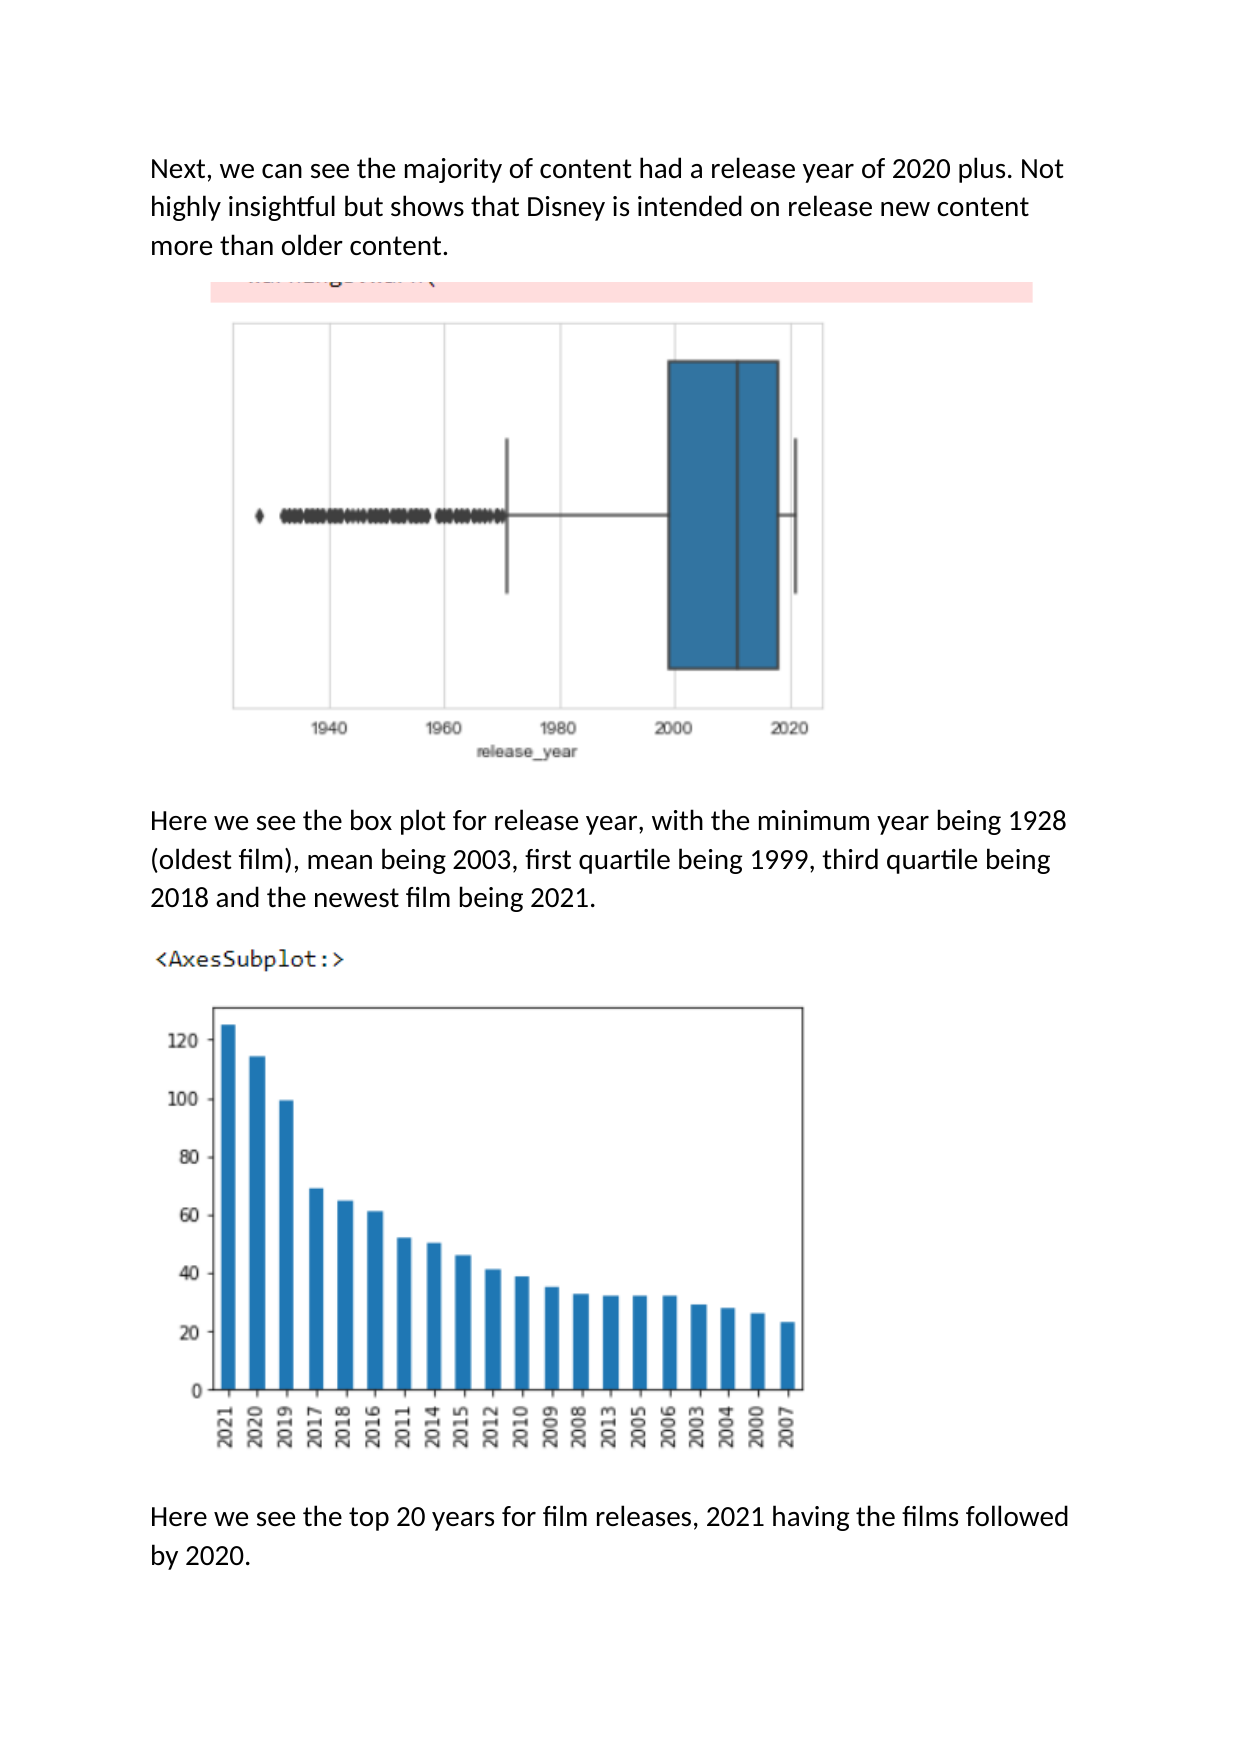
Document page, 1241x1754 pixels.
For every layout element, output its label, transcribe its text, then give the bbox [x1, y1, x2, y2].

text Here we see the top 20 years for film releases, 2021 having the films followed by 2020. [150, 1498, 1090, 1573]
picture [150, 934, 1030, 1480]
text Next, we can see the majority of content had a release year of 2020 plus. Not highly insightful but shows that Disney is intended on release new content more than older content. [150, 150, 1090, 262]
text Here we see the box plot for release year, with the minimum year being 1928 (oldest film), mean being 2003, first quartile being 1999, third quartile being 2018 and the newest film being 2021. [150, 802, 1090, 915]
picture [150, 282, 1033, 784]
